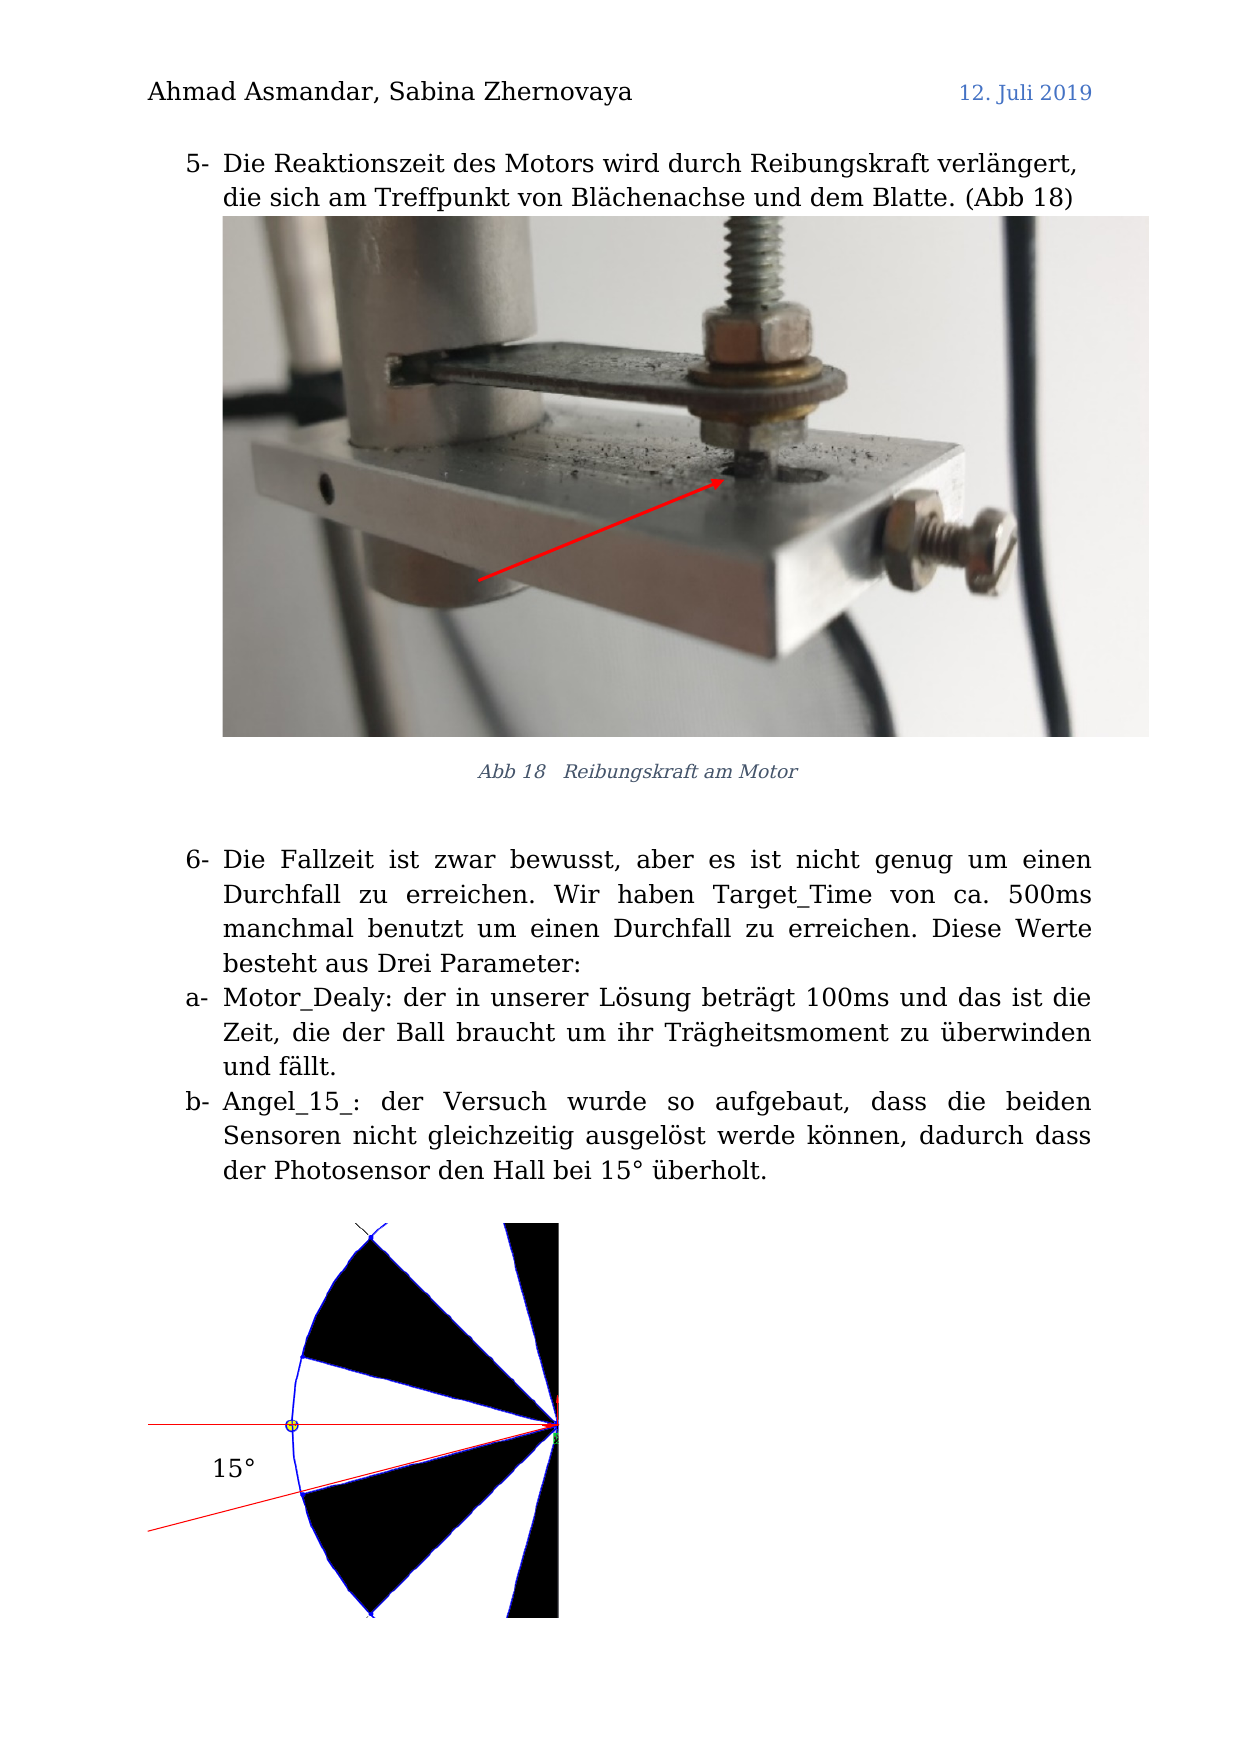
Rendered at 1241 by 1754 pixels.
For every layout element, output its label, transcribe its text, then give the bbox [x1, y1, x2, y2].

list Die Fallzeit ist zwar bewusst, aber es ist nicht genug um einen Durchfall zu erreichen. Wir haben Target_Time von ca. 500ms manchmal benutzt um einen Durchfall zu erreichen. Diese Werte besteht aus Drei Parameter: [185, 844, 1093, 977]
list Angel_15_: der Versuch wurde so aufgebaut, dass die beiden Sensoren nicht gleichzeitig ausgelöst werde können, dadurch dass der Photosensor den Hall bei 15° überholt. [185, 1085, 1093, 1184]
picture [222, 216, 1149, 737]
picture [222, 1223, 559, 1424]
picture [222, 1425, 551, 1511]
list Motor_Dealy: der in unserer Lösung beträgt 100ms und das ist die Zeit, die der Ball braucht um ihr Trägheitsmoment zu überwinden und fällt. [185, 982, 1093, 1081]
picture [222, 1426, 559, 1618]
